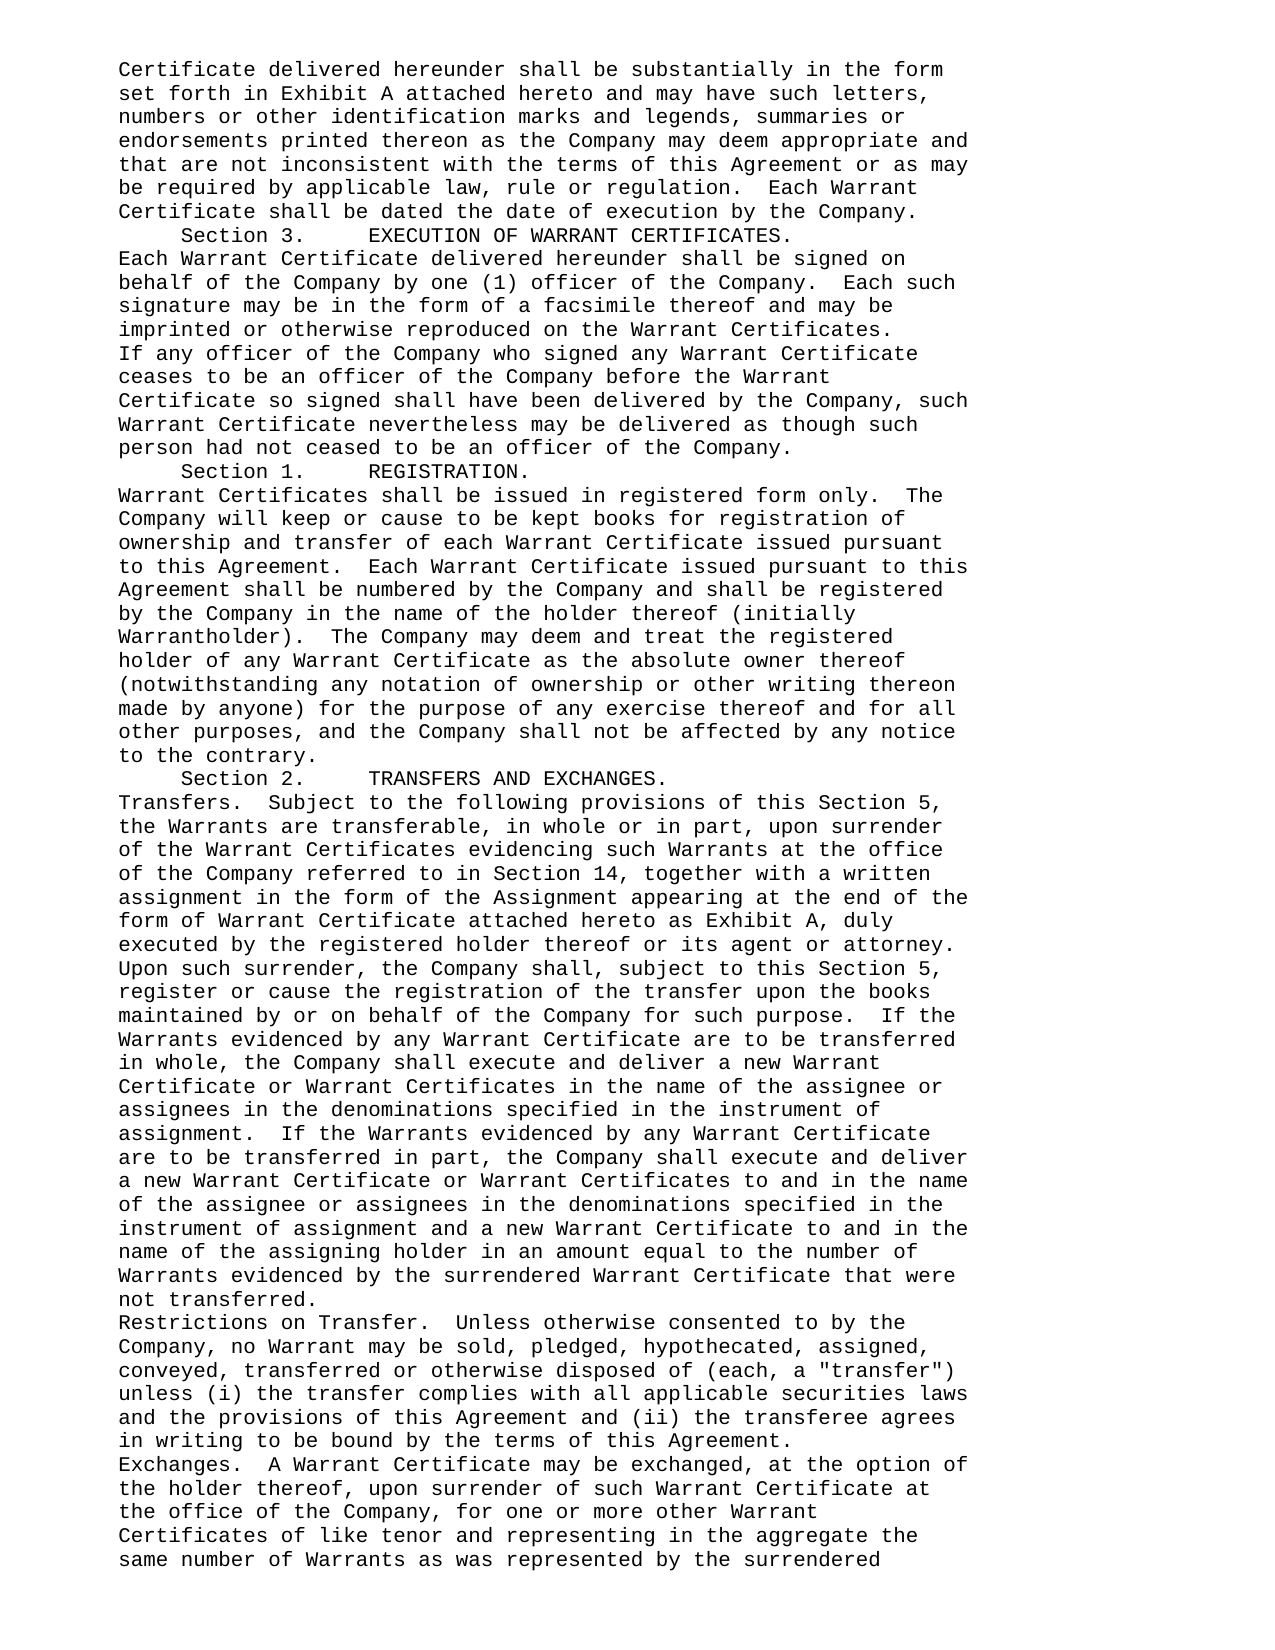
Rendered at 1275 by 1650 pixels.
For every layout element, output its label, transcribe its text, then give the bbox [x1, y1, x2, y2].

text Certificate or Warrant Certificates in the name of the assignee or [118, 1076, 1216, 1099]
text other purposes, and the Company shall not be affected by any notice [118, 721, 1216, 745]
text assignment. If the Warrants evidenced by any Warrant Certificate [118, 1123, 1216, 1147]
text a new Warrant Certificate or Warrant Certificates to and in the name [118, 1170, 1216, 1194]
text in writing to be bound by the terms of this Agreement. [118, 1431, 1216, 1454]
text of the Company referred to in Section 14, together with a written [118, 863, 1216, 887]
text be required by applicable law, rule or regulation. Each Warrant [118, 177, 1216, 201]
text executed by the registered holder thereof or its agent or attorney. [118, 934, 1216, 958]
text Company, no Warrant may be sold, pledged, hypothecated, assigned, [118, 1336, 1216, 1359]
text holder of any Warrant Certificate as the absolute owner thereof [118, 650, 1216, 674]
text the holder thereof, upon surrender of such Warrant Certificate at [118, 1478, 1216, 1501]
text Section 2. TRANSFERS AND EXCHANGES. [118, 768, 1216, 792]
text register or cause the registration of the transfer upon the books [118, 981, 1216, 1005]
text not transferred. [118, 1289, 1216, 1312]
text unless (i) the transfer complies with all applicable securities laws [118, 1383, 1216, 1407]
text in whole, the Company shall execute and deliver a new Warrant [118, 1052, 1216, 1076]
text of the Warrant Certificates evidencing such Warrants at the office [118, 839, 1216, 863]
text and the provisions of this Agreement and (ii) the transferee agrees [118, 1407, 1216, 1431]
text Section 3. EXECUTION OF WARRANT CERTIFICATES. [118, 224, 1216, 248]
text Exchanges. A Warrant Certificate may be exchanged, at the option of [118, 1454, 1216, 1478]
text maintained by or on behalf of the Company for such purpose. If the [118, 1005, 1216, 1028]
text made by anyone) for the purpose of any exercise thereof and for all [118, 697, 1216, 721]
text the Warrants are transferable, in whole or in part, upon surrender [118, 816, 1216, 839]
text Certificate so signed shall have been delivered by the Company, such [118, 390, 1216, 414]
text assignment in the form of the Assignment appearing at the end of the [118, 887, 1216, 910]
text of the assignee or assignees in the denominations specified in the [118, 1194, 1216, 1218]
text imprinted or otherwise reproduced on the Warrant Certificates. [118, 319, 1216, 343]
text signature may be in the form of a facsimile thereof and may be [118, 296, 1216, 319]
text Warrants evidenced by the surrendered Warrant Certificate that were [118, 1265, 1216, 1289]
text Certificates of like tenor and representing in the aggregate the [118, 1525, 1216, 1549]
text instrument of assignment and a new Warrant Certificate to and in the [118, 1218, 1216, 1241]
text Warrant Certificates shall be issued in registered form only. The [118, 485, 1216, 508]
text Agreement shall be numbered by the Company and shall be registered [118, 579, 1216, 603]
text Section 1. REGISTRATION. [118, 461, 1216, 485]
text Certificate delivered hereunder shall be substantially in the form [118, 59, 1216, 83]
text Warrant Certificate nevertheless may be delivered as though such [118, 414, 1216, 437]
text to this Agreement. Each Warrant Certificate issued pursuant to this [118, 556, 1216, 579]
text (notwithstanding any notation of ownership or other writing thereon [118, 674, 1216, 697]
text conveyed, transferred or otherwise disposed of (each, a "transfer") [118, 1359, 1216, 1383]
text name of the assigning holder in an amount equal to the number of [118, 1241, 1216, 1265]
text Warrantholder). The Company may deem and treat the registered [118, 627, 1216, 650]
text If any officer of the Company who signed any Warrant Certificate [118, 343, 1216, 366]
text Transfers. Subject to the following provisions of this Section 5, [118, 792, 1216, 816]
text to the contrary. [118, 745, 1216, 768]
text Warrants evidenced by any Warrant Certificate are to be transferred [118, 1028, 1216, 1052]
text that are not inconsistent with the terms of this Agreement or as may [118, 154, 1216, 177]
text Upon such surrender, the Company shall, subject to this Section 5, [118, 958, 1216, 981]
text person had not ceased to be an officer of the Company. [118, 437, 1216, 461]
text Certificate shall be dated the date of execution by the Company. [118, 201, 1216, 224]
text Company will keep or cause to be kept books for registration of [118, 508, 1216, 532]
text the office of the Company, for one or more other Warrant [118, 1501, 1216, 1525]
text Restrictions on Transfer. Unless otherwise consented to by the [118, 1312, 1216, 1336]
text endorsements printed thereon as the Company may deem appropriate and [118, 130, 1216, 154]
text behalf of the Company by one (1) officer of the Company. Each such [118, 272, 1216, 296]
text assignees in the denominations specified in the instrument of [118, 1099, 1216, 1123]
text same number of Warrants as was represented by the surrendered [118, 1549, 1216, 1572]
text are to be transferred in part, the Company shall execute and deliver [118, 1147, 1216, 1170]
text numbers or other identification marks and legends, summaries or [118, 106, 1216, 130]
text ceases to be an officer of the Company before the Warrant [118, 366, 1216, 390]
text set forth in Exhibit A attached hereto and may have such letters, [118, 83, 1216, 106]
text form of Warrant Certificate attached hereto as Exhibit A, duly [118, 910, 1216, 934]
text ownership and transfer of each Warrant Certificate issued pursuant [118, 532, 1216, 556]
text by the Company in the name of the holder thereof (initially [118, 603, 1216, 627]
text Each Warrant Certificate delivered hereunder shall be signed on [118, 248, 1216, 272]
